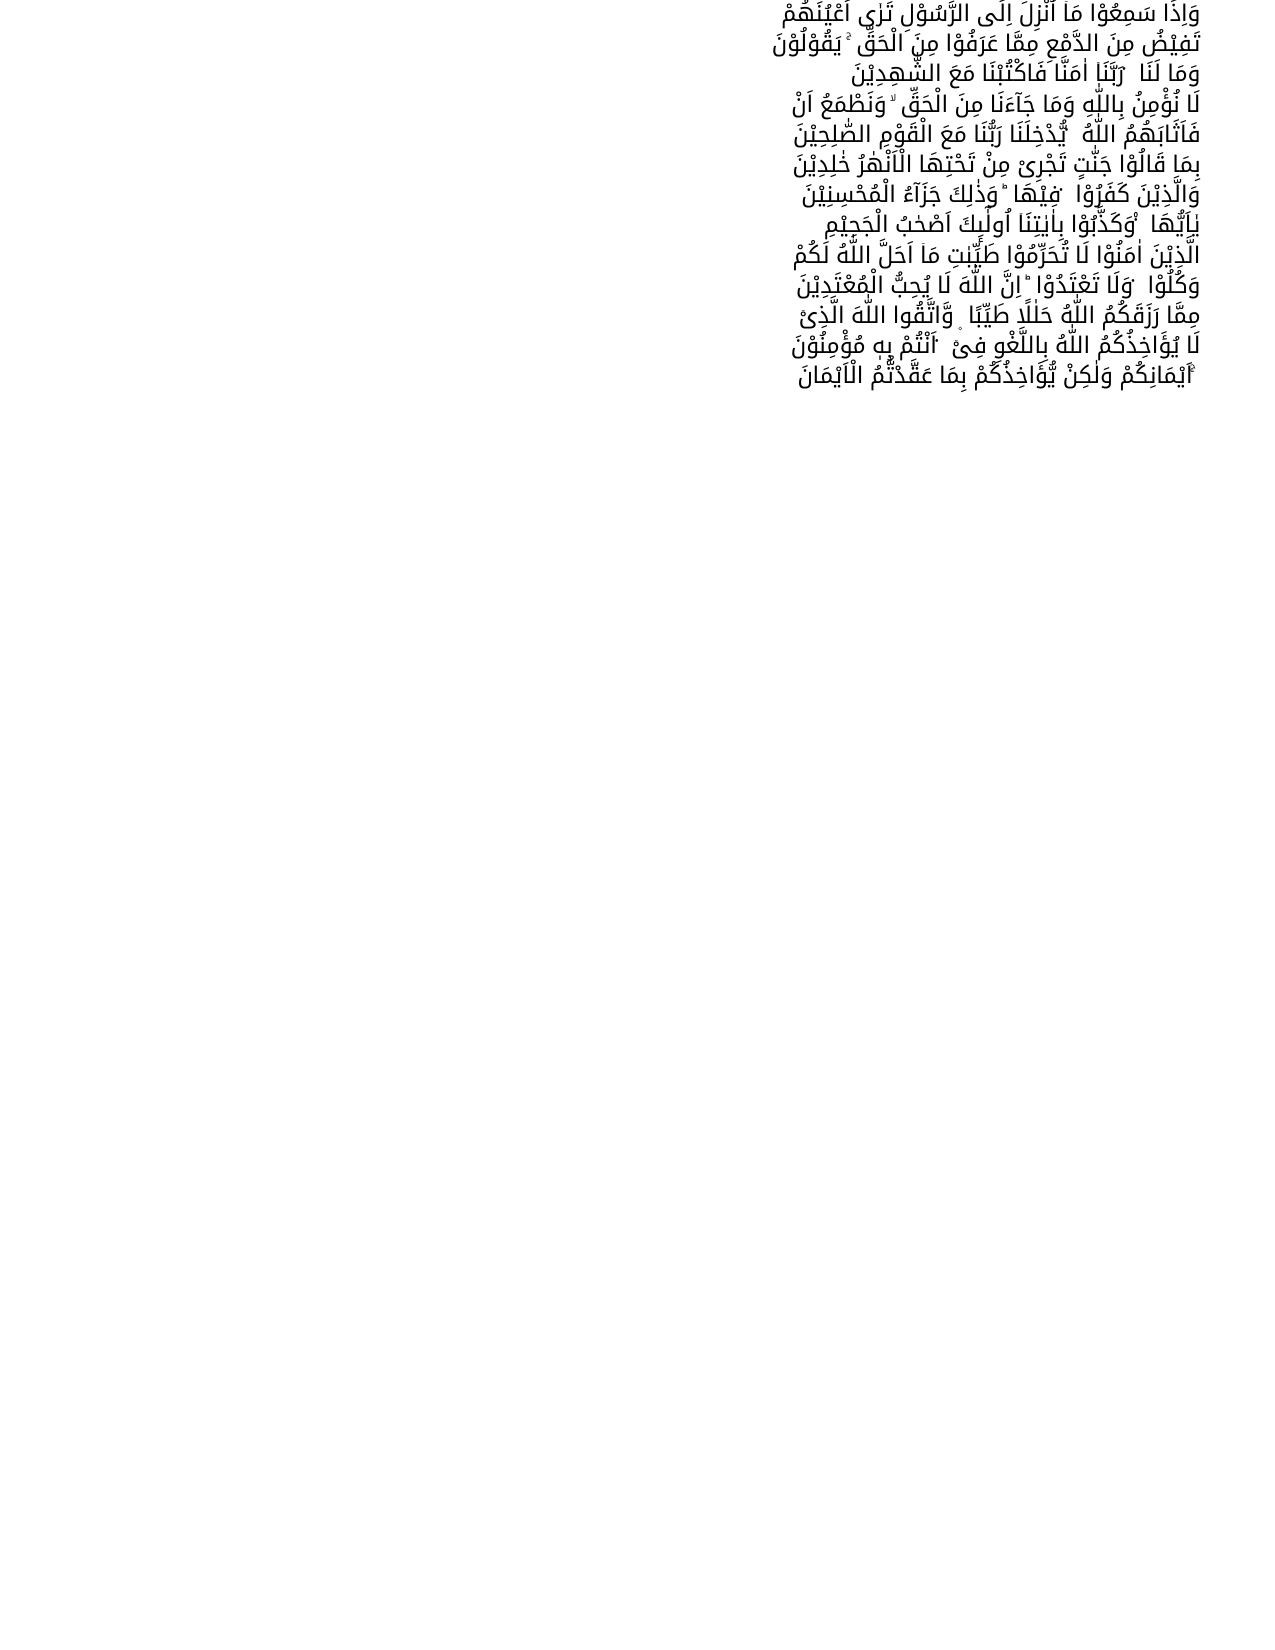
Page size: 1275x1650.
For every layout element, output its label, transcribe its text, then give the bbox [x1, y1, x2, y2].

text لَا نُؤْمِنُ بِاللّٰهِ وَمَا جَآءَنَا مِنَ الْحَقِّ ۙ وَنَطْمَعُ اَنْ [75, 91, 1200, 117]
text فِیْهَا ؕ وَذٰلِكَ جَزَآءُ الْمُحْسِنِیْنَ ۟ وَالَّذِیْنَ كَفَرُوْا [75, 181, 1200, 208]
text وَاِذَا سَمِعُوْا مَاۤ اُنْزِلَ اِلَی الرَّسُوْلِ تَرٰۤی اَعْیُنَهُمْ [75, 0, 1200, 26]
text بِمَا قَالُوْا جَنّٰتٍ تَجْرِیْ مِنْ تَحْتِهَا الْاَنْهٰرُ خٰلِدِیْنَ [75, 151, 1200, 177]
text تَفِیْضُ مِنَ الدَّمْعِ مِمَّا عَرَفُوْا مِنَ الْحَقِّ ۚ یَقُوْلُوْنَ [75, 30, 1200, 57]
text اَیْمَانِكُمْ وَلٰكِنْ یُّؤَاخِذُكُمْ بِمَا عَقَّدْتُّمُ الْاَیْمَانَ ۚ [75, 362, 1200, 389]
text اَنْتُمْ بِهٖ مُؤْمِنُوْنَ ۟ لَا یُؤَاخِذُكُمُ اللّٰهُ بِاللَّغْوِ فِیْۤ [75, 332, 1200, 359]
text وَلَا تَعْتَدُوْا ؕ اِنَّ اللّٰهَ لَا یُحِبُّ الْمُعْتَدِیْنَ ۟ وَكُلُوْا [75, 272, 1200, 298]
text یُّدْخِلَنَا رَبُّنَا مَعَ الْقَوْمِ الصّٰلِحِیْنَ ۟ فَاَثَابَهُمُ اللّٰهُ [75, 121, 1200, 147]
text مِمَّا رَزَقَكُمُ اللّٰهُ حَلٰلًا طَیِّبًا ۪ وَّاتَّقُوا اللّٰهَ الَّذِیْۤ [75, 302, 1200, 328]
text رَبَّنَاۤ اٰمَنَّا فَاكْتُبْنَا مَعَ الشّٰهِدِیْنَ ۟ وَمَا لَنَا [75, 60, 1200, 87]
text الَّذِیْنَ اٰمَنُوْا لَا تُحَرِّمُوْا طَیِّبٰتِ مَاۤ اَحَلَّ اللّٰهُ لَكُمْ [75, 242, 1200, 268]
text وَكَذَّبُوْا بِاٰیٰتِنَاۤ اُولٰٓىِٕكَ اَصْحٰبُ الْجَحِیْمِ ۟۠ یٰۤاَیُّهَا [75, 211, 1200, 238]
